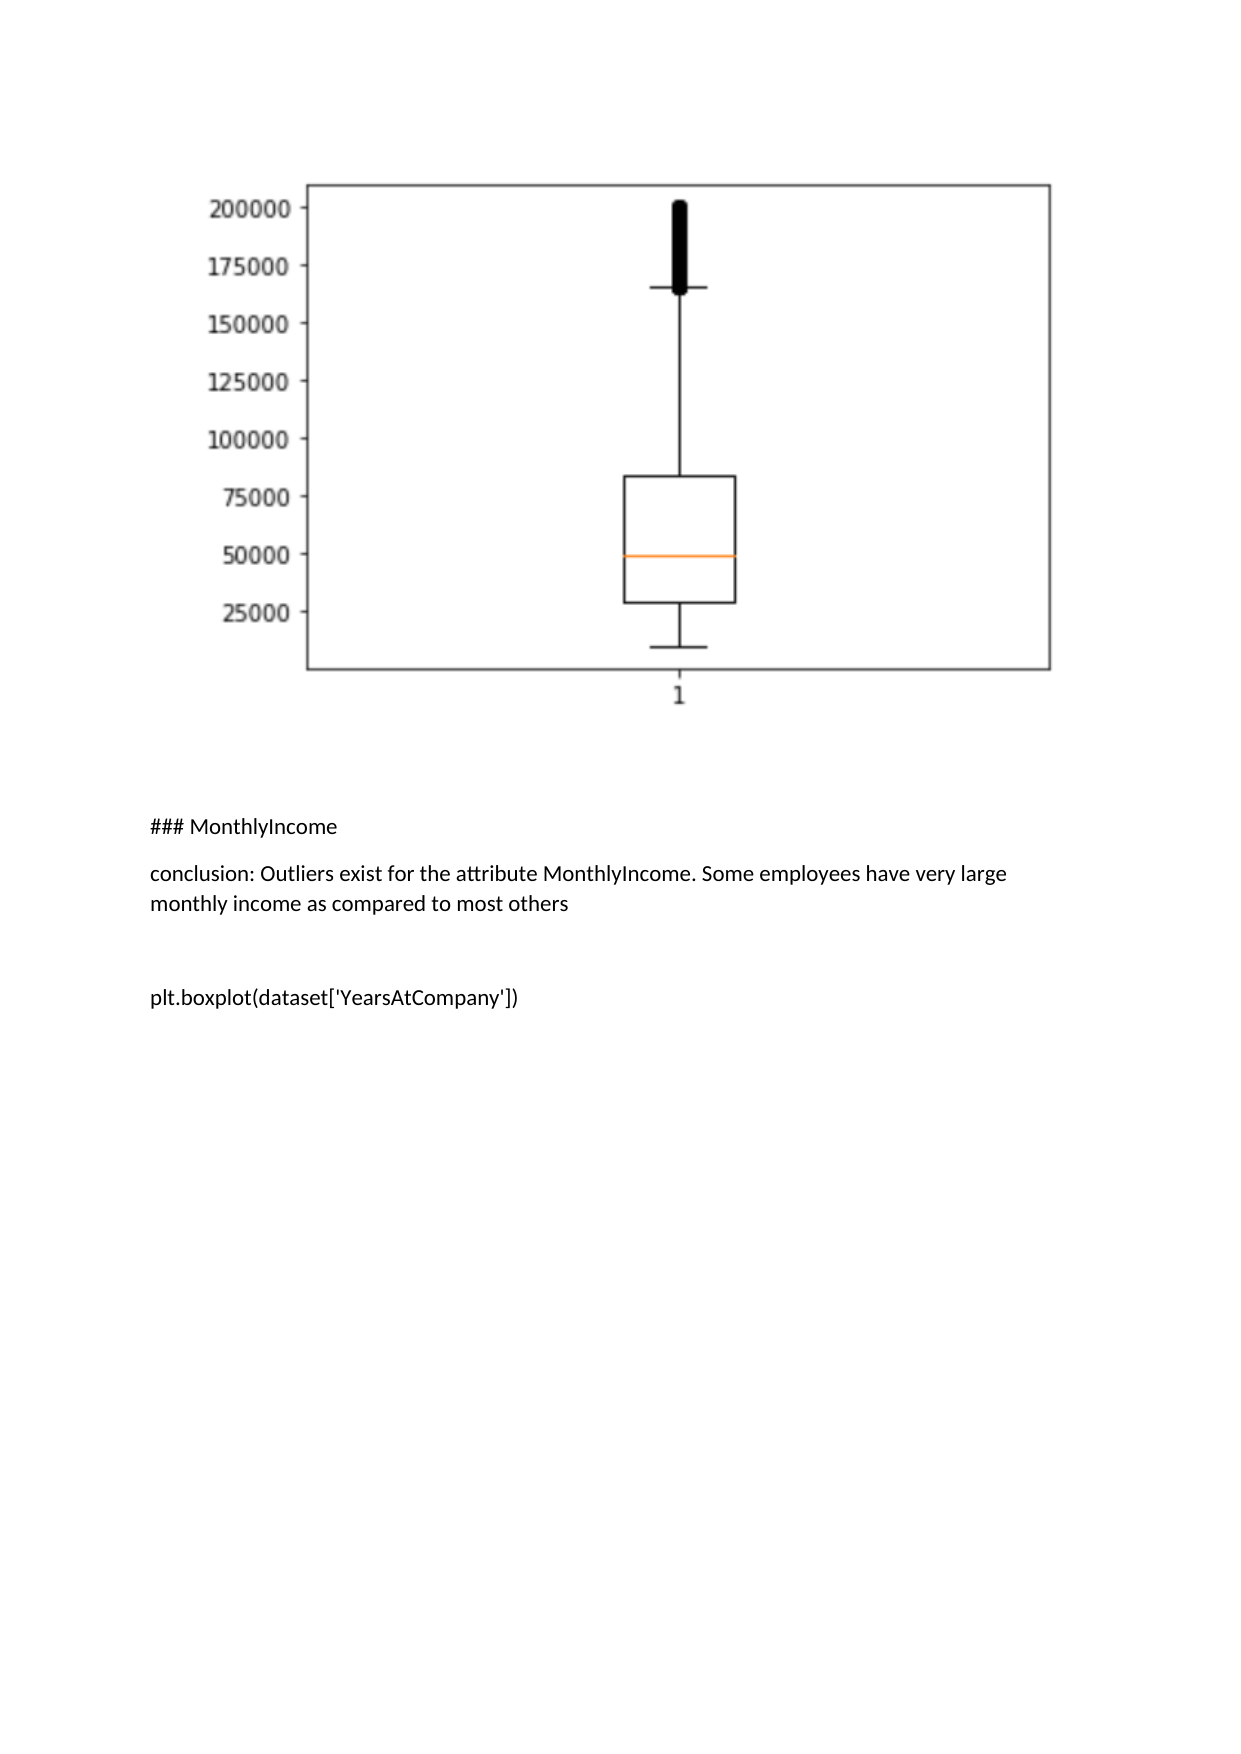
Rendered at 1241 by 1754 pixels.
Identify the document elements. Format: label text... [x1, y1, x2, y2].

text plt.boxplot(dataset['YearsAtCompany']) [150, 983, 1090, 1011]
text ### MonthlyIncome [150, 812, 1090, 840]
picture [150, 150, 1091, 747]
text conclusion: Outliers exist for the attribute MonthlyIncome. Some employees have very large monthly income as compared to most others [150, 859, 1090, 917]
